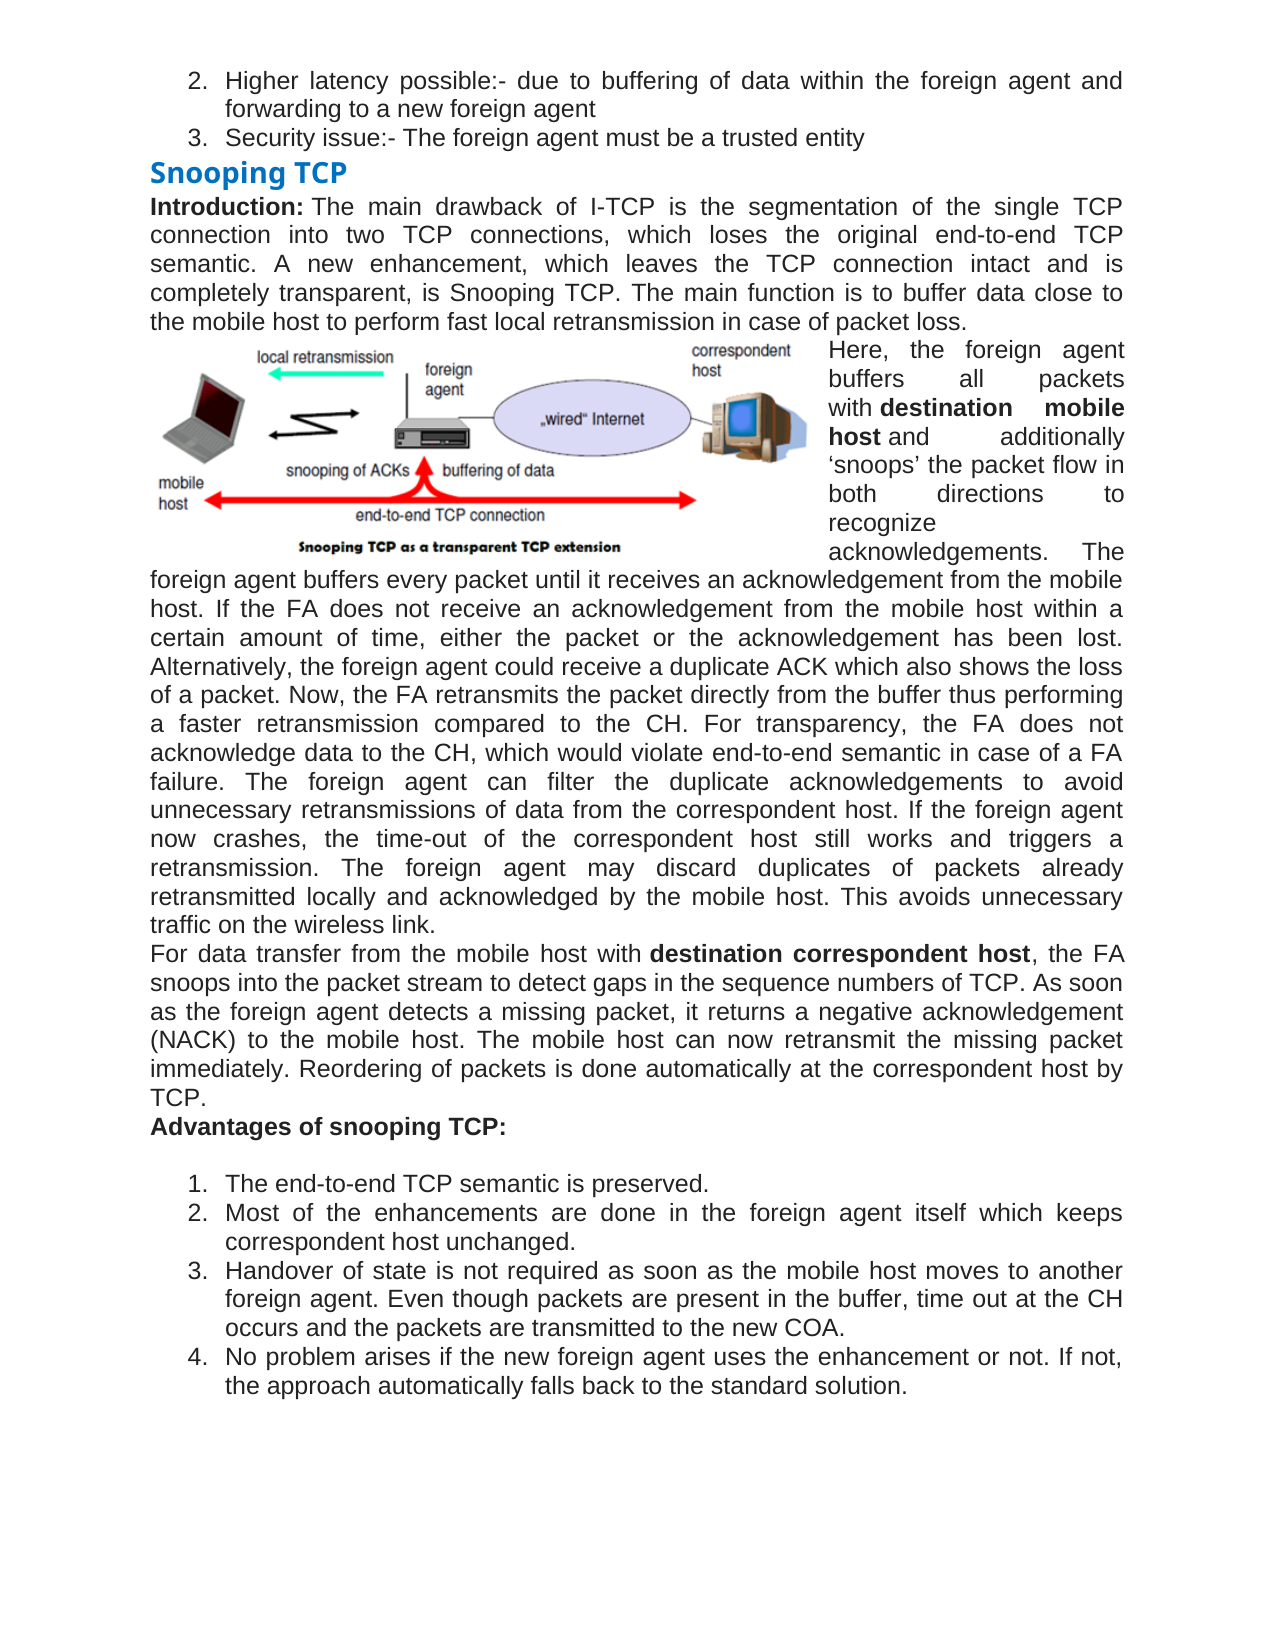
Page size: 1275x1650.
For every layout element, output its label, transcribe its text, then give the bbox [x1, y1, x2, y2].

list No problem arises if the new foreign agent uses the enhancement or not. If not, the approach automatically falls back to the standard solution. [187, 1342, 1125, 1399]
list The end-to-end TCP semantic is preserved. [187, 1169, 1125, 1198]
list Security issue:- The foreign agent must be a trusted entity [187, 123, 1125, 152]
picture [153, 335, 810, 558]
text Snooping TCP [150, 152, 1125, 192]
list Most of the enhancements are done in the foreign agent itself which keeps correspondent host unchanged. [187, 1198, 1125, 1256]
list Higher latency possible:- due to buffering of data within the foreign agent and forwarding to a new foreign agent [187, 66, 1125, 123]
text Introduction: The main drawback of I-TCP is the segmentation of the single TCP connection into two TCP connections, which loses the original end-to-end TCP semantic. A new enhancement, which leaves the TCP connection intact and is completely transparent, is Snooping TCP. The main function is to buffer data close to the mobile host to perform fast local retransmission in case of packet loss. [150, 192, 1125, 335]
text Here, the foreign agent buffers all packets with destination mobile host and additionally ‘snoops’ the packet flow in both directions to recognize acknowledgements. The foreign agent buffers every packet until it receives an acknowledgement from the mobile host. If the FA does not receive an acknowledgement from the mobile host within a certain amount of time, either the packet or the acknowledgement has been lost. Alternatively, the foreign agent could receive a duplicate ACK which also shows the loss of a packet. Now, the FA retransmits the packet directly from the buffer thus performing a faster retransmission compared to the CH. For transparency, the FA does not acknowledge data to the CH, which would violate end-to-end semantic in case of a FA failure. The foreign agent can filter the duplicate acknowledgements to avoid unnecessary retransmissions of data from the correspondent host. If the foreign agent now crashes, the time-out of the correspondent host still works and triggers a retransmission. The foreign agent may discard duplicates of packets already retransmitted locally and acknowledged by the mobile host. This avoids unnecessary traffic on the wireless link. [150, 335, 1125, 939]
list Handover of state is not required as soon as the mobile host moves to another foreign agent. Even though packets are present in the buffer, time out at the CH occurs and the packets are transmitted to the new COA. [187, 1256, 1125, 1342]
text For data transfer from the mobile host with destination correspondent host, the FA snoops into the packet stream to detect gaps in the sequence numbers of TCP. As soon as the foreign agent detects a missing packet, it returns a negative acknowledgement (NACK) to the mobile host. The mobile host can now retransmit the missing packet immediately. Reordering of packets is done automatically at the correspondent host by TCP. [150, 939, 1125, 1112]
text Advantages of snooping TCP: [150, 1112, 1125, 1140]
